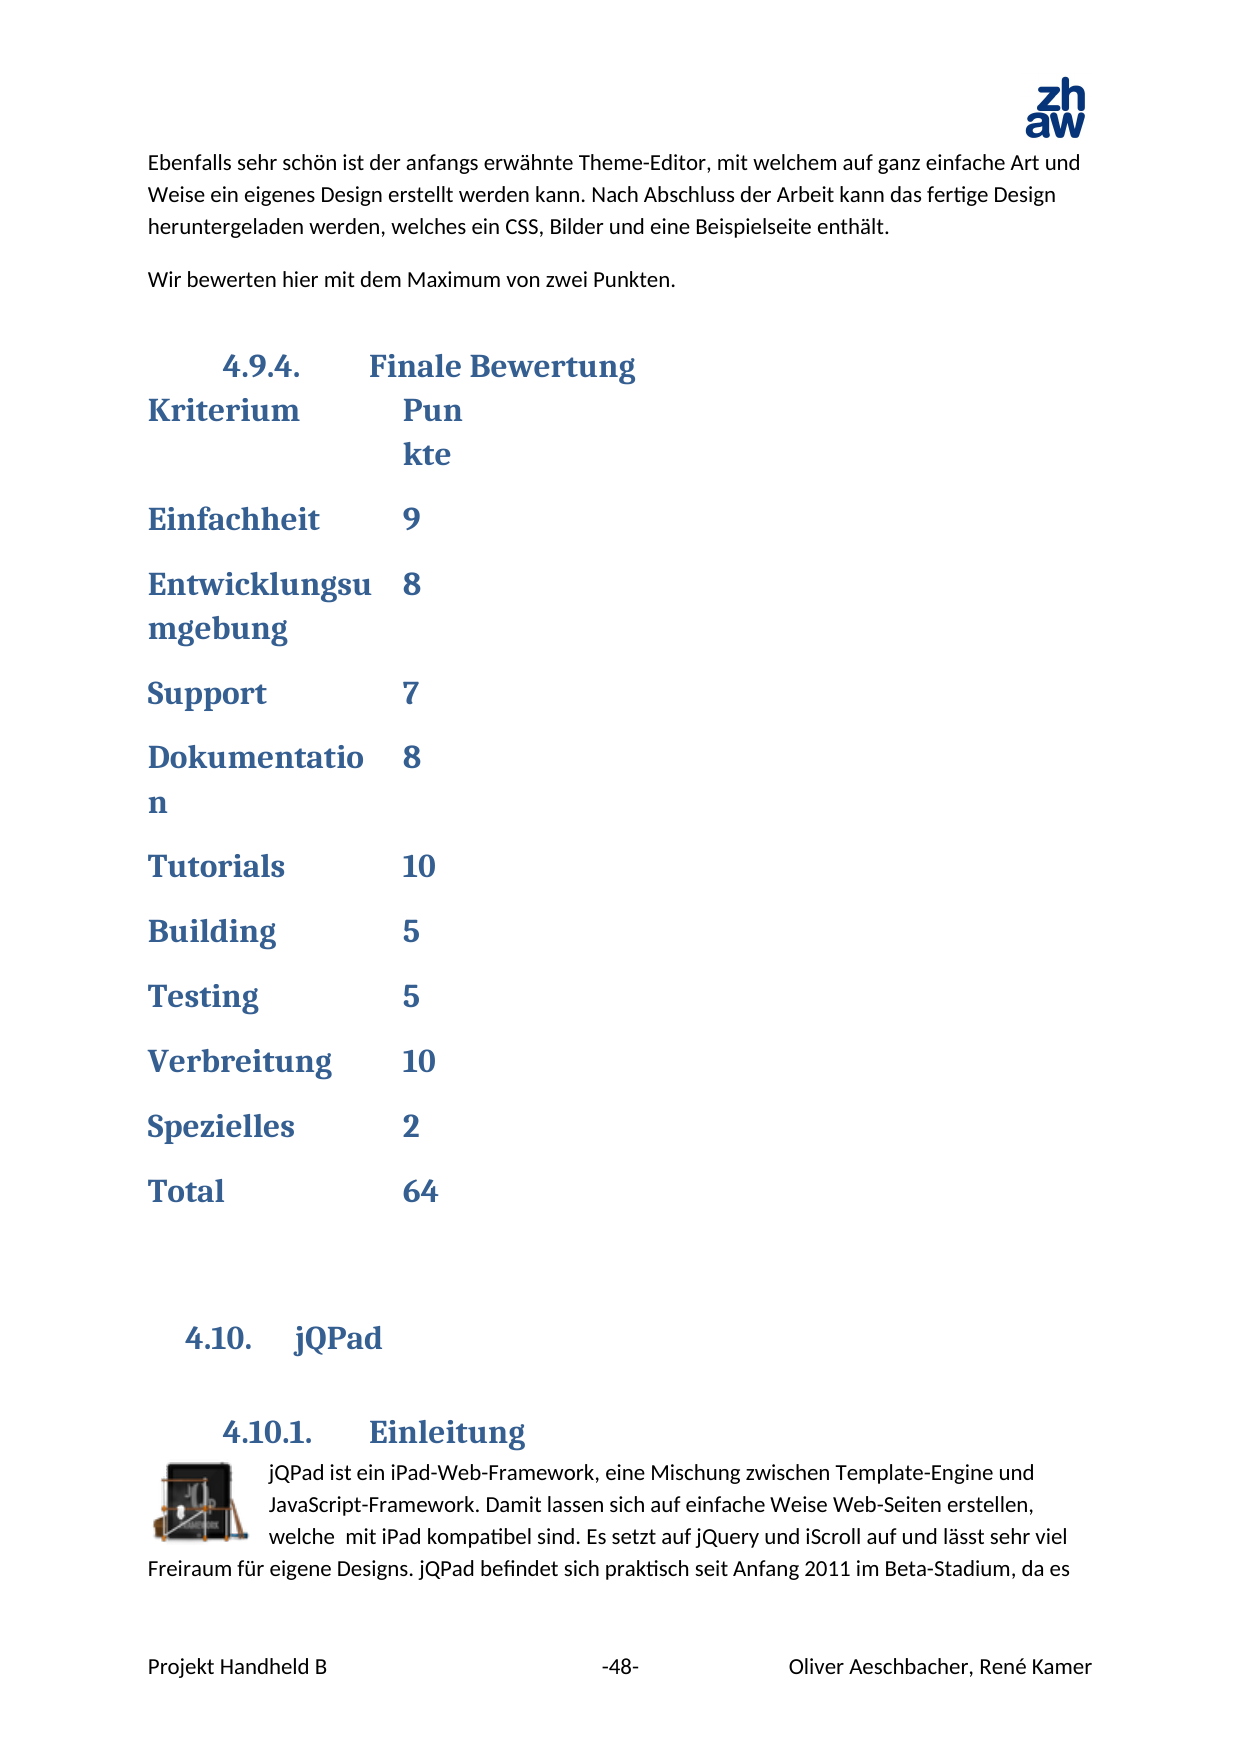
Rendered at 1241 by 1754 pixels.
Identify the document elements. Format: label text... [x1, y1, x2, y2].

table_cell Spezielles [136, 1108, 391, 1172]
table_cell Building [136, 913, 391, 978]
table_cell 8 [391, 739, 491, 848]
table_cell Entwicklungsumgebung [136, 565, 391, 674]
table_cell 7 [391, 674, 491, 739]
table_cell 5 [391, 978, 491, 1043]
table_cell 9 [391, 500, 491, 565]
table_cell Verbreitung [136, 1043, 391, 1107]
table_cell 10 [391, 848, 491, 913]
table_cell 10 [391, 1043, 491, 1107]
text Wir bewerten hier mit dem Maximum von zwei Punkten. [148, 265, 1093, 293]
table_cell Tutorials [136, 848, 391, 913]
table_cell Einfachheit [136, 500, 391, 565]
table_header Kriterium [136, 391, 391, 500]
subtitle jQPad [185, 1319, 1093, 1358]
subtitle Finale Bewertung [223, 347, 1093, 386]
table_cell 8 [391, 565, 491, 674]
text Ebenfalls sehr schön ist der anfangs erwähnte Theme-Editor, mit welchem auf ganz einfache Art und Weise ein eigenes Design erstellt werden kann. Nach Abschluss der Arbeit kann das fertige Design heruntergeladen werden, welches ein CSS, Bilder und eine Beispielseite enthält. [148, 148, 1093, 240]
table_cell Testing [136, 978, 391, 1043]
table_cell Total [136, 1173, 391, 1237]
picture [1020, 73, 1093, 144]
table_cell Support [136, 674, 391, 739]
subtitle Einleitung [223, 1413, 1093, 1452]
table_cell Dokumentation [136, 739, 391, 848]
table_cell 2 [391, 1108, 491, 1172]
table_header Punkte [391, 391, 491, 500]
table_cell 5 [391, 913, 491, 978]
table_cell 64 [391, 1173, 491, 1237]
picture [146, 1458, 251, 1545]
